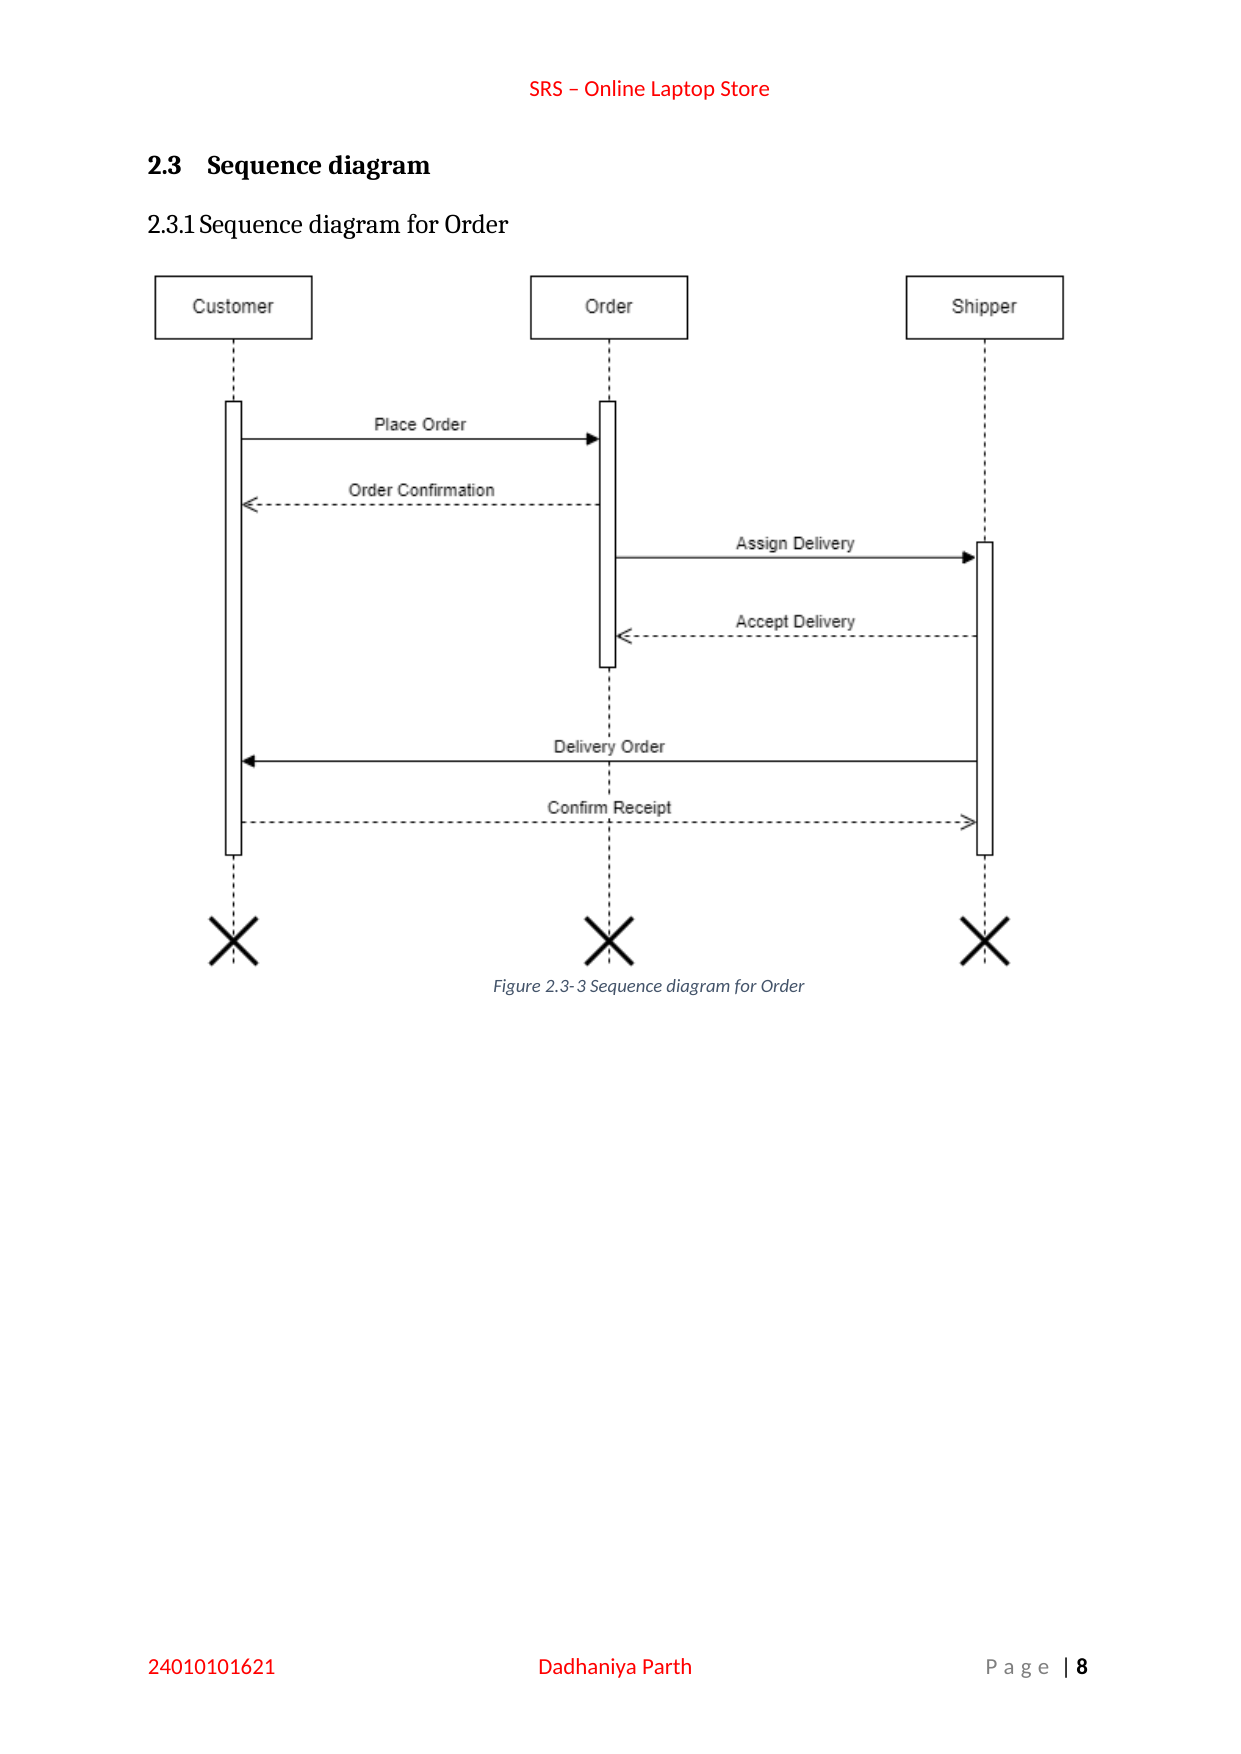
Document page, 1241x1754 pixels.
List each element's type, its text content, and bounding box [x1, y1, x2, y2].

text 2.3.1 Sequence diagram for Order [148, 209, 1152, 240]
subtitle Sequence diagram [148, 150, 1152, 181]
picture [147, 268, 1072, 975]
